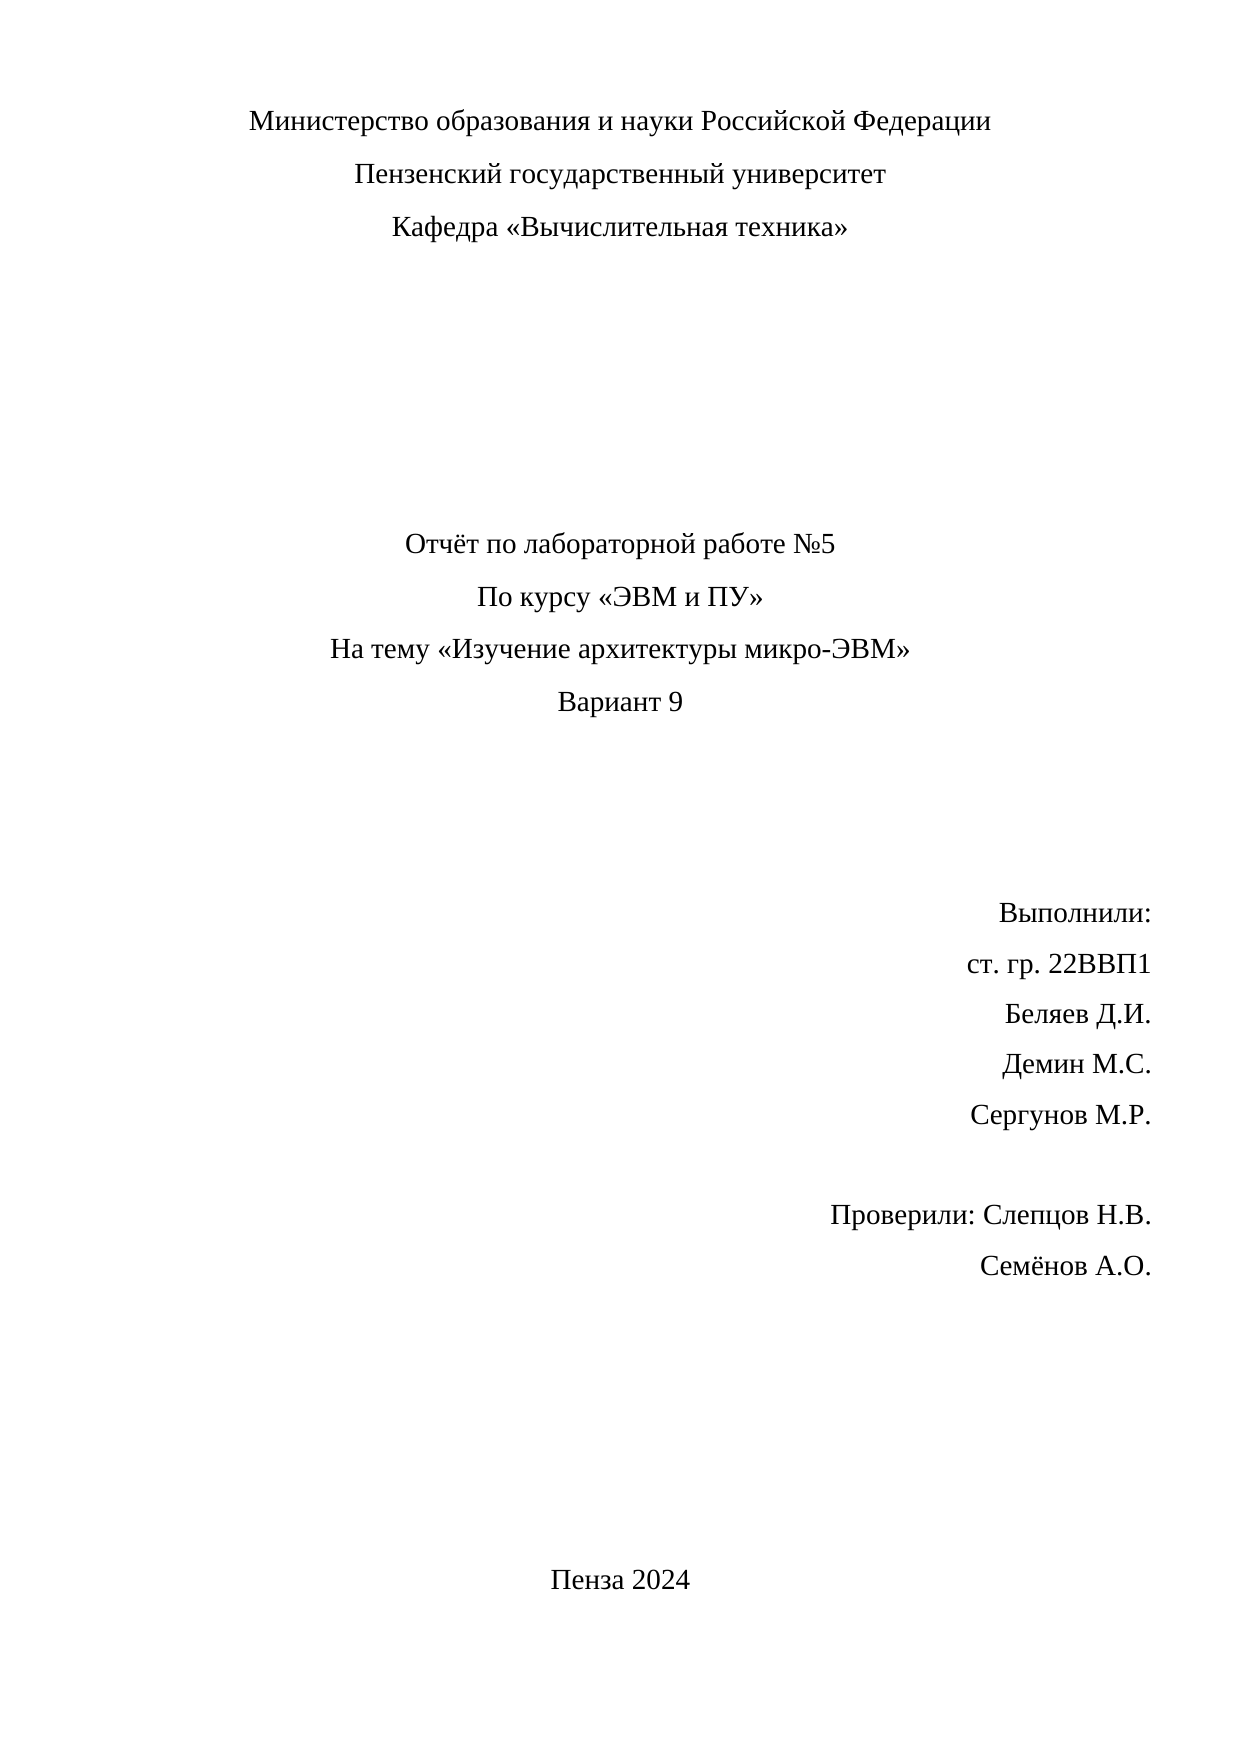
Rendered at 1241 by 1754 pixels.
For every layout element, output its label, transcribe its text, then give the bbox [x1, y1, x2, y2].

text Демин М.С. [89, 1047, 1152, 1080]
text Сергунов М.Р. [89, 1097, 1152, 1130]
text Выполнили: ст. гр. 22ВВП1 [89, 896, 1152, 979]
text Кафедра «Вычислительная техника» [89, 209, 1152, 243]
text Пенза 2024 [89, 1562, 1152, 1596]
text Беляев Д.И. [89, 996, 1152, 1030]
text По курсу «ЭВМ и ПУ» [89, 579, 1152, 612]
text Пензенский государственный университет [89, 156, 1152, 190]
text На тему «Изучение архитектуры микро-ЭВМ» [89, 632, 1152, 665]
text Вариант 9 [89, 684, 1152, 718]
text Министерство образования и науки Российской Федерации [89, 103, 1152, 137]
text Проверили: Слепцов Н.В. [89, 1197, 1152, 1231]
text Семёнов А.О. [89, 1248, 1152, 1281]
text Отчёт по лабораторной работе №5 [89, 526, 1152, 559]
